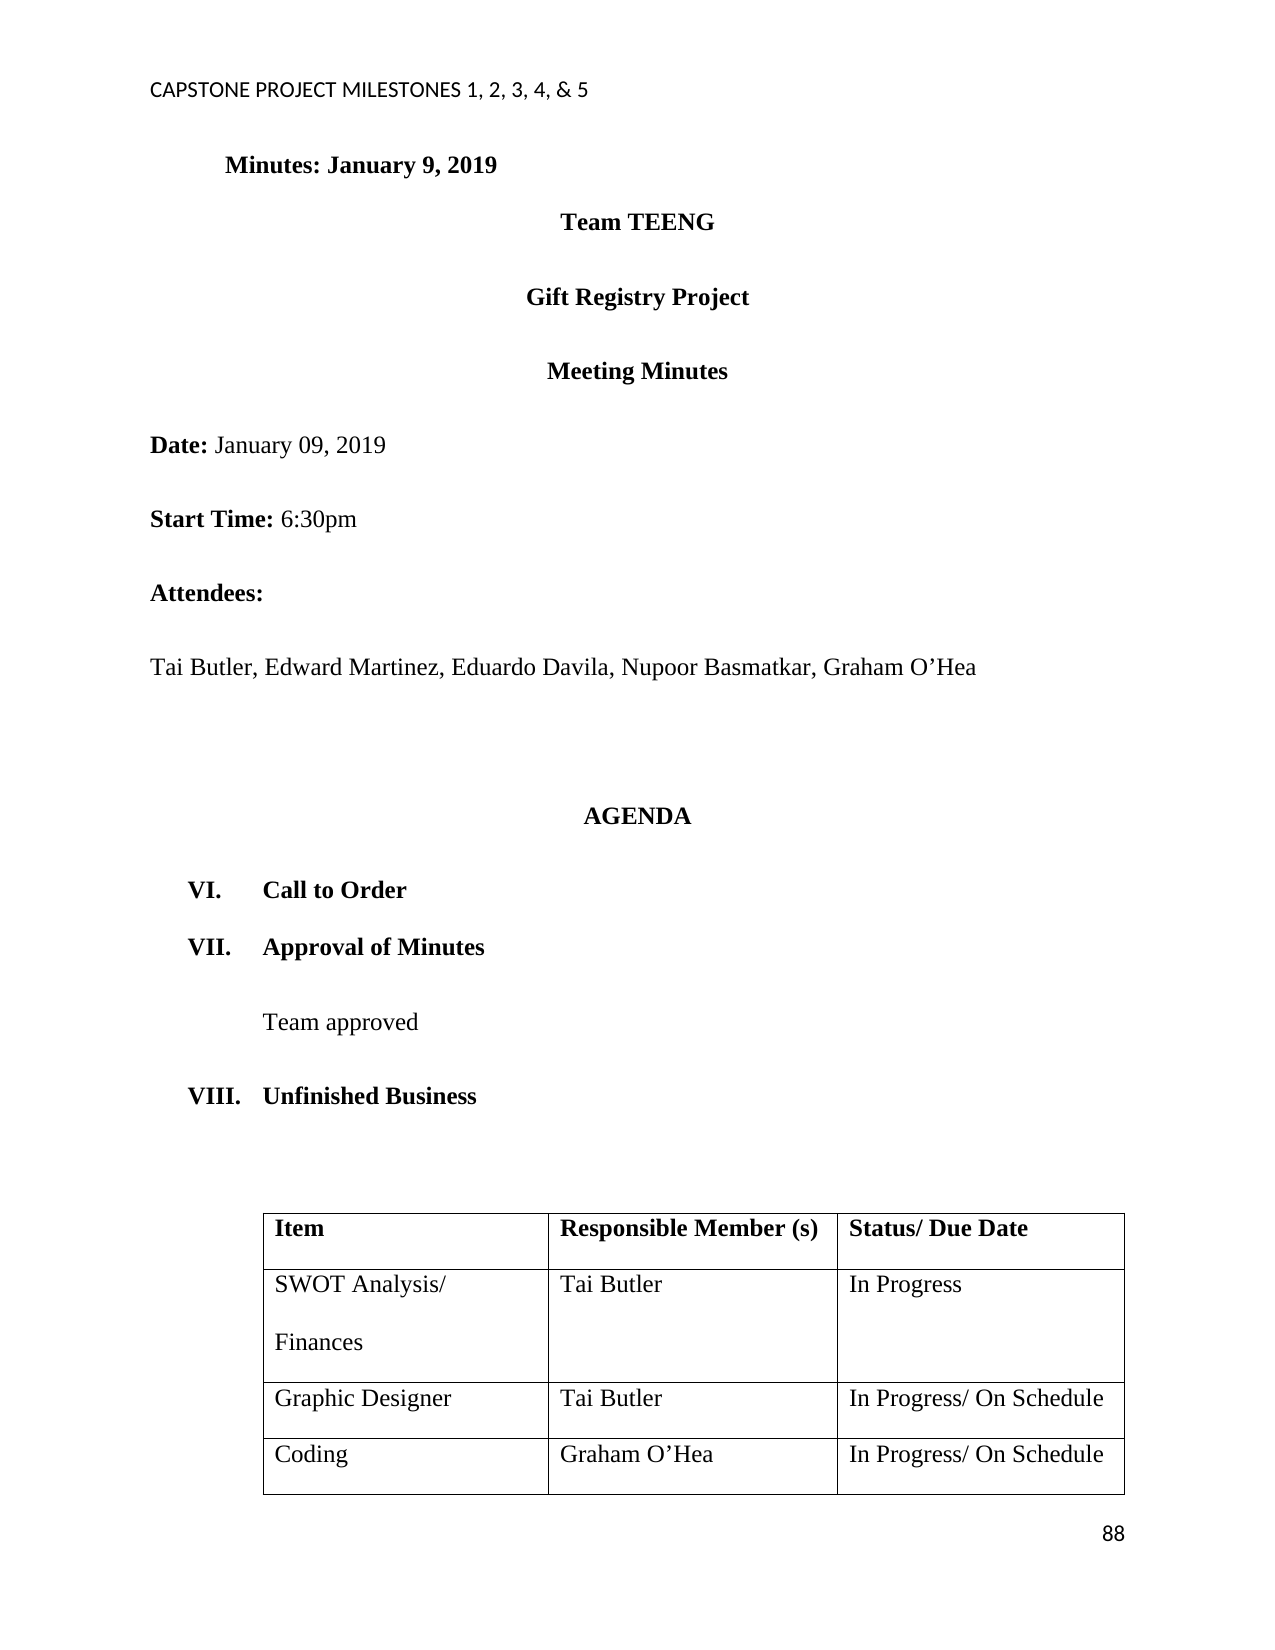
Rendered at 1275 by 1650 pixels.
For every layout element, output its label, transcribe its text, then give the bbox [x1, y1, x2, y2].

text Attendees: [150, 578, 1125, 607]
table_header Status/ Due Date [838, 1214, 1124, 1268]
table_cell In Progress/ On Schedule [838, 1383, 1124, 1438]
text Team TEENG [150, 207, 1125, 236]
text Date: January 09, 2019 [150, 430, 1125, 459]
table_cell In Progress [838, 1270, 1124, 1382]
list Call to Order [187, 875, 1125, 904]
subtitle Minutes: January 9, 2019 [150, 150, 1125, 179]
table_cell Graham O’Hea [549, 1439, 837, 1494]
list Unfinished Business [187, 1081, 1125, 1109]
text Start Time: 6:30pm [150, 504, 1125, 533]
table_cell Tai Butler [549, 1270, 837, 1382]
text Gift Registry Project [150, 282, 1125, 310]
table_cell Graphic Designer [264, 1383, 548, 1438]
table_cell Coding [264, 1439, 548, 1494]
table_cell Tai Butler [549, 1383, 837, 1438]
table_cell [838, 1439, 1124, 1494]
table_cell SWOT Analysis/ Finances [264, 1270, 548, 1382]
table_header Responsible Member (s) [549, 1214, 837, 1268]
text Team approved [262, 1007, 1125, 1035]
text AGENDA [150, 801, 1125, 829]
table_header Item [264, 1214, 548, 1268]
list Approval of Minutes [187, 932, 1125, 961]
text Meeting Minutes [150, 356, 1125, 384]
text Tai Butler, Edward Martinez, Eduardo Davila, Nupoor Basmatkar, Graham O’Hea [150, 652, 1125, 681]
